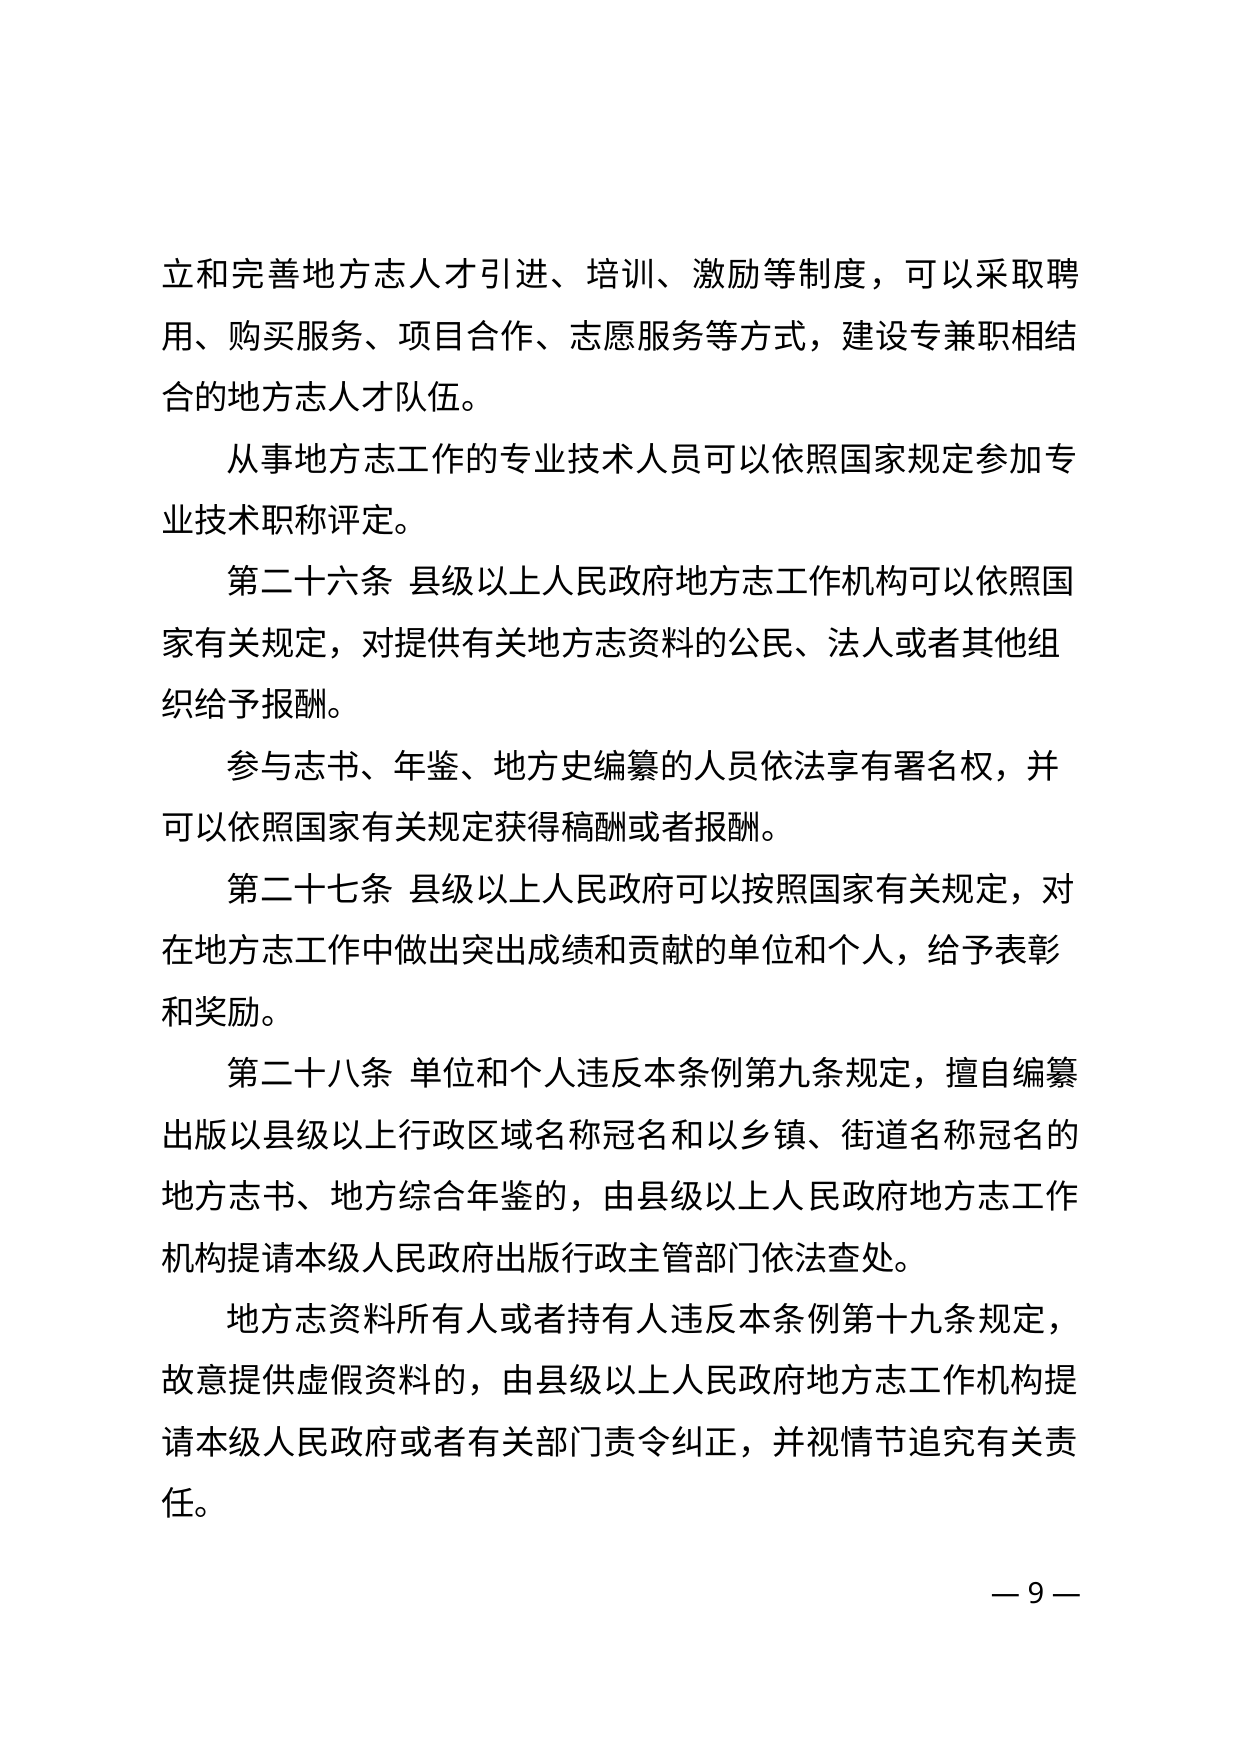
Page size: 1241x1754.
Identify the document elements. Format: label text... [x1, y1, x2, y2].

text 第二十八条 单位和个人违反本条例第九条规定，擅自编纂出版以县级以上行政区域名称冠名和以乡镇、街道名称冠名的地方志书、地方综合年鉴的，由县级以上人民政府地方志工作机构提请本级人民政府出版行政主管部门依法查处。 [161, 1036, 1079, 1282]
text 地方志资料所有人或者持有人违反本条例第十九条规定，故意提供虚假资料的，由县级以上人民政府地方志工作机构提请本级人民政府或者有关部门责令纠正，并视情节追究有关责任。 [161, 1464, 1079, 1528]
text 第二十六条 县级以上人民政府地方志工作机构可以依照国家有关规定，对提供有关地方志资料的公民、法人或者其他组织给予报酬。 [161, 545, 1079, 729]
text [161, 237, 1079, 422]
text 从事地方志工作的专业技术人员可以依照国家规定参加专业技术职称评定。 [161, 422, 1079, 545]
text 第二十七条 县级以上人民政府可以按照国家有关规定，对在地方志工作中做出突出成绩和贡献的单位和个人，给予表彰和奖励。 [161, 852, 1079, 1036]
text 参与志书、年鉴、地方史编纂的人员依法享有署名权，并可以依照国家有关规定获得稿酬或者报酬。 [161, 729, 1079, 852]
text 地方志资料所有人或者持有人违反本条例第十九条规定，故意提供虚假资料的，由县级以上人民政府地方志工作机构提请本级人民政府或者有关部门责令纠正，并视情节追究有关责任。 [161, 1282, 1079, 1416]
